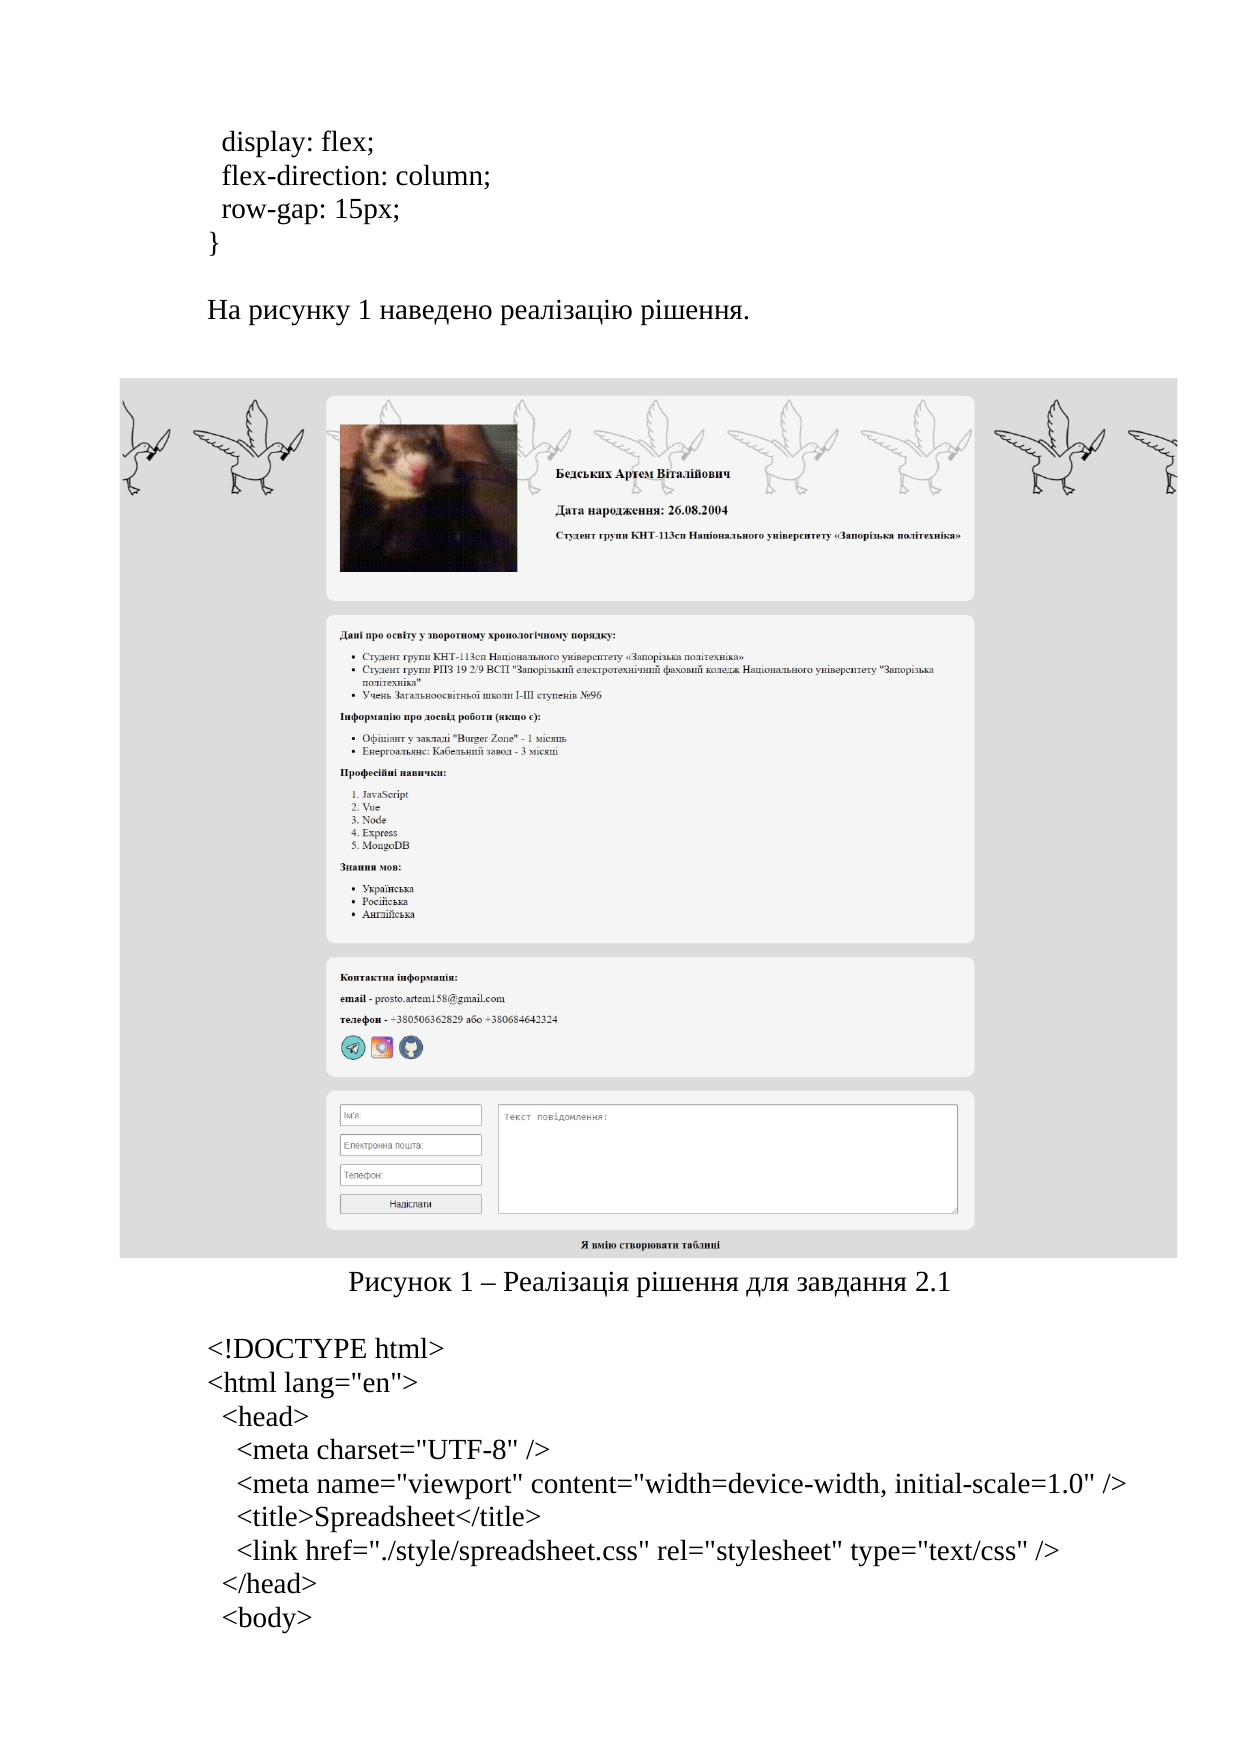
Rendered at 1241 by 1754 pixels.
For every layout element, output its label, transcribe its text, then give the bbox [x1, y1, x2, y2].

text </head> [207, 1566, 1181, 1600]
text <html lang="en"> [207, 1365, 1181, 1399]
text } [207, 225, 1181, 258]
text <title>Spreadsheet</title> [207, 1499, 1181, 1533]
text flex-direction: column; [207, 158, 1181, 191]
text <!DOCTYPE html> [207, 1332, 1181, 1365]
text <meta name="viewport" content="width=device-width, initial-scale=1.0" /> [207, 1466, 1181, 1499]
text <head> [207, 1399, 1181, 1432]
text <meta charset="UTF-8" /> [207, 1432, 1181, 1466]
text display: flex; [207, 124, 1181, 158]
picture [118, 378, 1178, 1256]
text row-gap: 15px; [207, 191, 1181, 225]
text <link href="./style/spreadsheet.css" rel="stylesheet" type="text/css" /> [207, 1533, 1181, 1566]
text На рисунку 1 наведено реалізацію рішення. [207, 292, 1181, 325]
text <body> [207, 1600, 1181, 1633]
